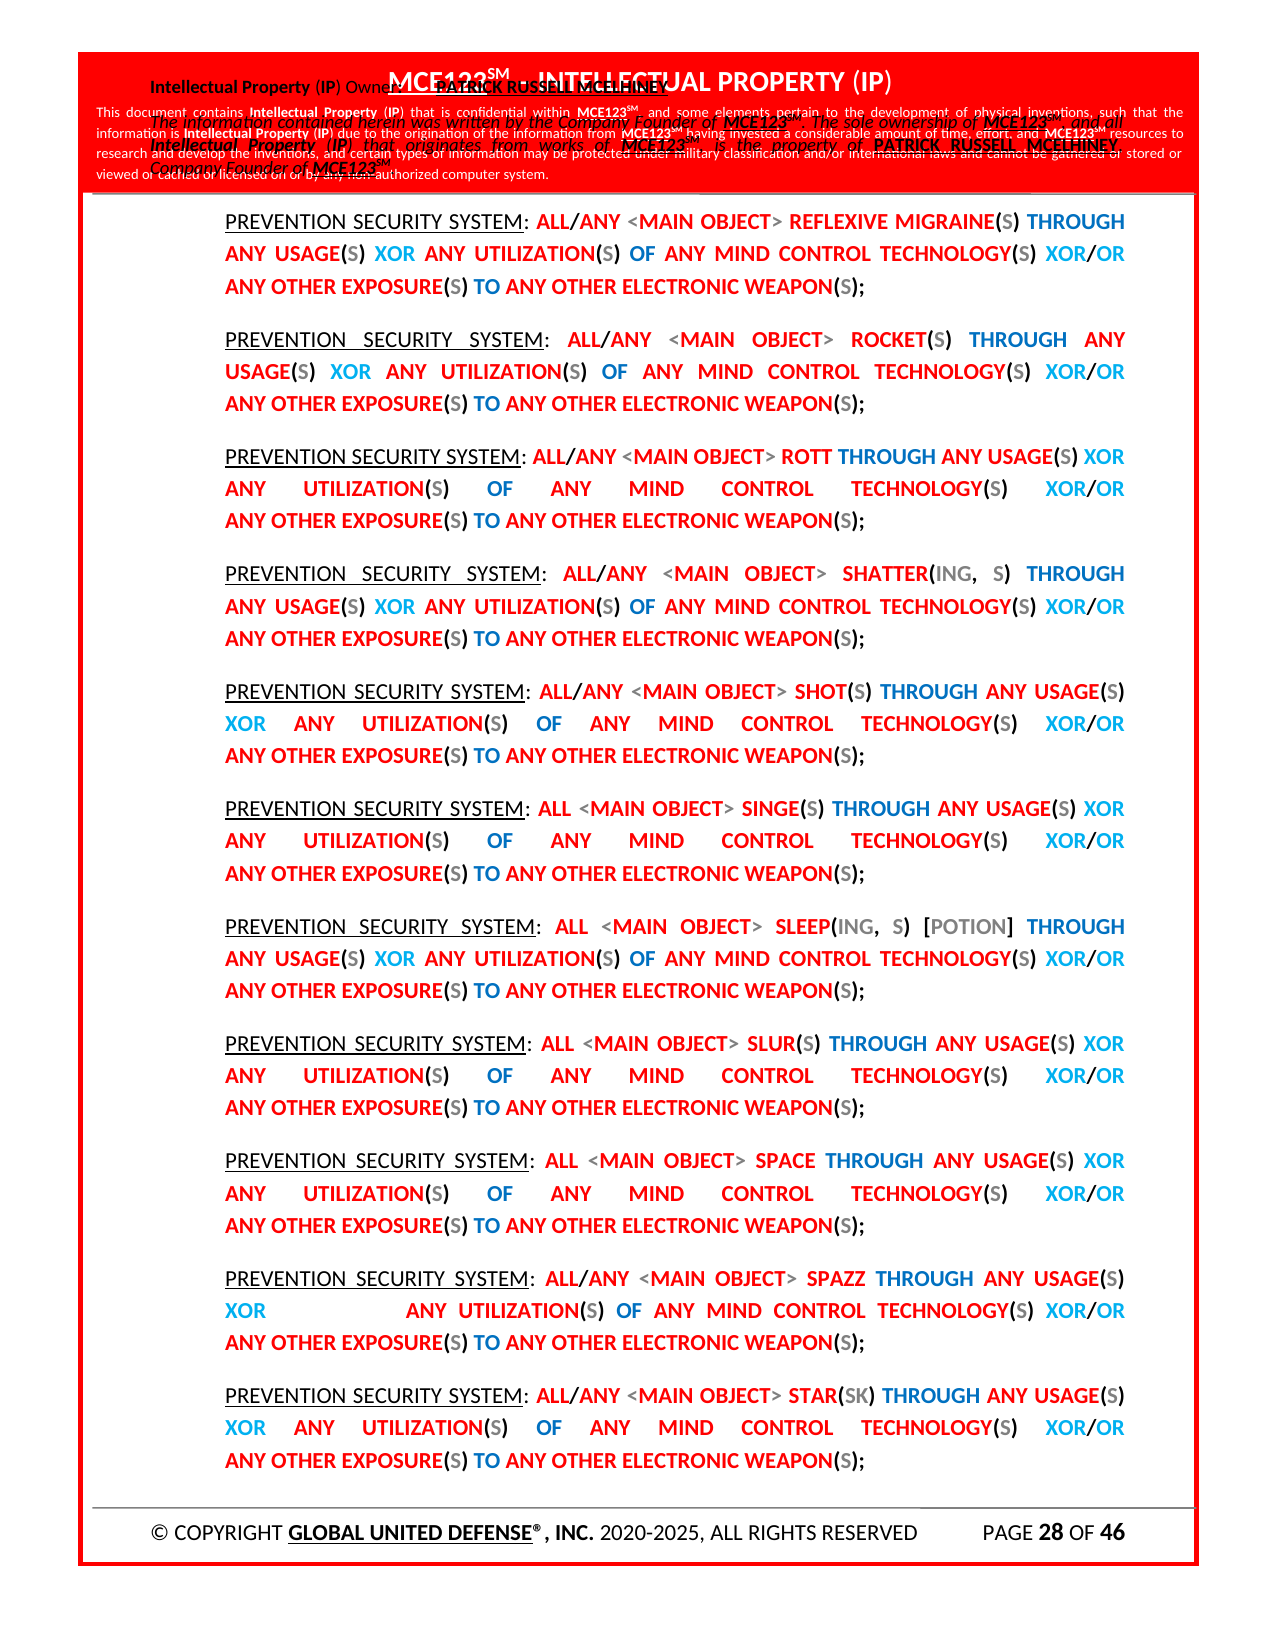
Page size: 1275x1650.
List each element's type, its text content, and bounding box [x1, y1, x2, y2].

text PREVENTION SECURITY SYSTEM: ALL/ANY <MAIN OBJECT> SHOT(S) THROUGH ANY USAGE(S) XOR ANY UTILIZATION(S) OF ANY MIND CONTROL TECHNOLOGY(S) XOR/OR ANY OTHER EXPOSURE(S) TO ANY OTHER ELECTRONIC WEAPON(S); [225, 677, 1125, 769]
text PREVENTION SECURITY SYSTEM: ALL <MAIN OBJECT> SLEEP(ING, S) [POTION] THROUGH ANY USAGE(S) XOR ANY UTILIZATION(S) OF ANY MIND CONTROL TECHNOLOGY(S) XOR/OR ANY OTHER EXPOSURE(S) TO ANY OTHER ELECTRONIC WEAPON(S); [225, 912, 1125, 1004]
text PREVENTION SECURITY SYSTEM: ALL/ANY <MAIN OBJECT> STAR(SK) THROUGH ANY USAGE(S) XOR ANY UTILIZATION(S) OF ANY MIND CONTROL TECHNOLOGY(S) XOR/OR ANY OTHER EXPOSURE(S) TO ANY OTHER ELECTRONIC WEAPON(S); [225, 1381, 1125, 1474]
text PREVENTION SECURITY SYSTEM: ALL <MAIN OBJECT> SPACE THROUGH ANY USAGE(S) XOR ANY UTILIZATION(S) OF ANY MIND CONTROL TECHNOLOGY(S) XOR/OR ANY OTHER EXPOSURE(S) TO ANY OTHER ELECTRONIC WEAPON(S); [225, 1147, 1125, 1239]
text PREVENTION SECURITY SYSTEM: ALL/ANY <MAIN OBJECT> ROCKET(S) THROUGH ANY USAGE(S) XOR ANY UTILIZATION(S) OF ANY MIND CONTROL TECHNOLOGY(S) XOR/OR ANY OTHER EXPOSURE(S) TO ANY OTHER ELECTRONIC WEAPON(S); [225, 325, 1125, 417]
text PREVENTION SECURITY SYSTEM: ALL/ANY <MAIN OBJECT> ROTT THROUGH ANY USAGE(S) XOR ANY UTILIZATION(S) OF ANY MIND CONTROL TECHNOLOGY(S) XOR/OR ANY OTHER EXPOSURE(S) TO ANY OTHER ELECTRONIC WEAPON(S); [225, 442, 1125, 534]
text PREVENTION SECURITY SYSTEM: ALL/ANY <MAIN OBJECT> REFLEXIVE MIGRAINE(S) THROUGH ANY USAGE(S) XOR ANY UTILIZATION(S) OF ANY MIND CONTROL TECHNOLOGY(S) XOR/OR ANY OTHER EXPOSURE(S) TO ANY OTHER ELECTRONIC WEAPON(S); [225, 207, 1125, 300]
text PREVENTION SECURITY SYSTEM: ALL <MAIN OBJECT> SINGE(S) THROUGH ANY USAGE(S) XOR ANY UTILIZATION(S) OF ANY MIND CONTROL TECHNOLOGY(S) XOR/OR ANY OTHER EXPOSURE(S) TO ANY OTHER ELECTRONIC WEAPON(S); [225, 794, 1125, 887]
text PREVENTION SECURITY SYSTEM: ALL/ANY <MAIN OBJECT> SHATTER(ING, S) THROUGH ANY USAGE(S) XOR ANY UTILIZATION(S) OF ANY MIND CONTROL TECHNOLOGY(S) XOR/OR ANY OTHER EXPOSURE(S) TO ANY OTHER ELECTRONIC WEAPON(S); [225, 559, 1125, 652]
text PREVENTION SECURITY SYSTEM: ALL/ANY <MAIN OBJECT> SPAZZ THROUGH ANY USAGE(S) XOR ANY UTILIZATION(S) OF ANY MIND CONTROL TECHNOLOGY(S) XOR/OR ANY OTHER EXPOSURE(S) TO ANY OTHER ELECTRONIC WEAPON(S); [225, 1264, 1125, 1356]
text PREVENTION SECURITY SYSTEM: ALL <MAIN OBJECT> SLUR(S) THROUGH ANY USAGE(S) XOR ANY UTILIZATION(S) OF ANY MIND CONTROL TECHNOLOGY(S) XOR/OR ANY OTHER EXPOSURE(S) TO ANY OTHER ELECTRONIC WEAPON(S); [225, 1029, 1125, 1122]
